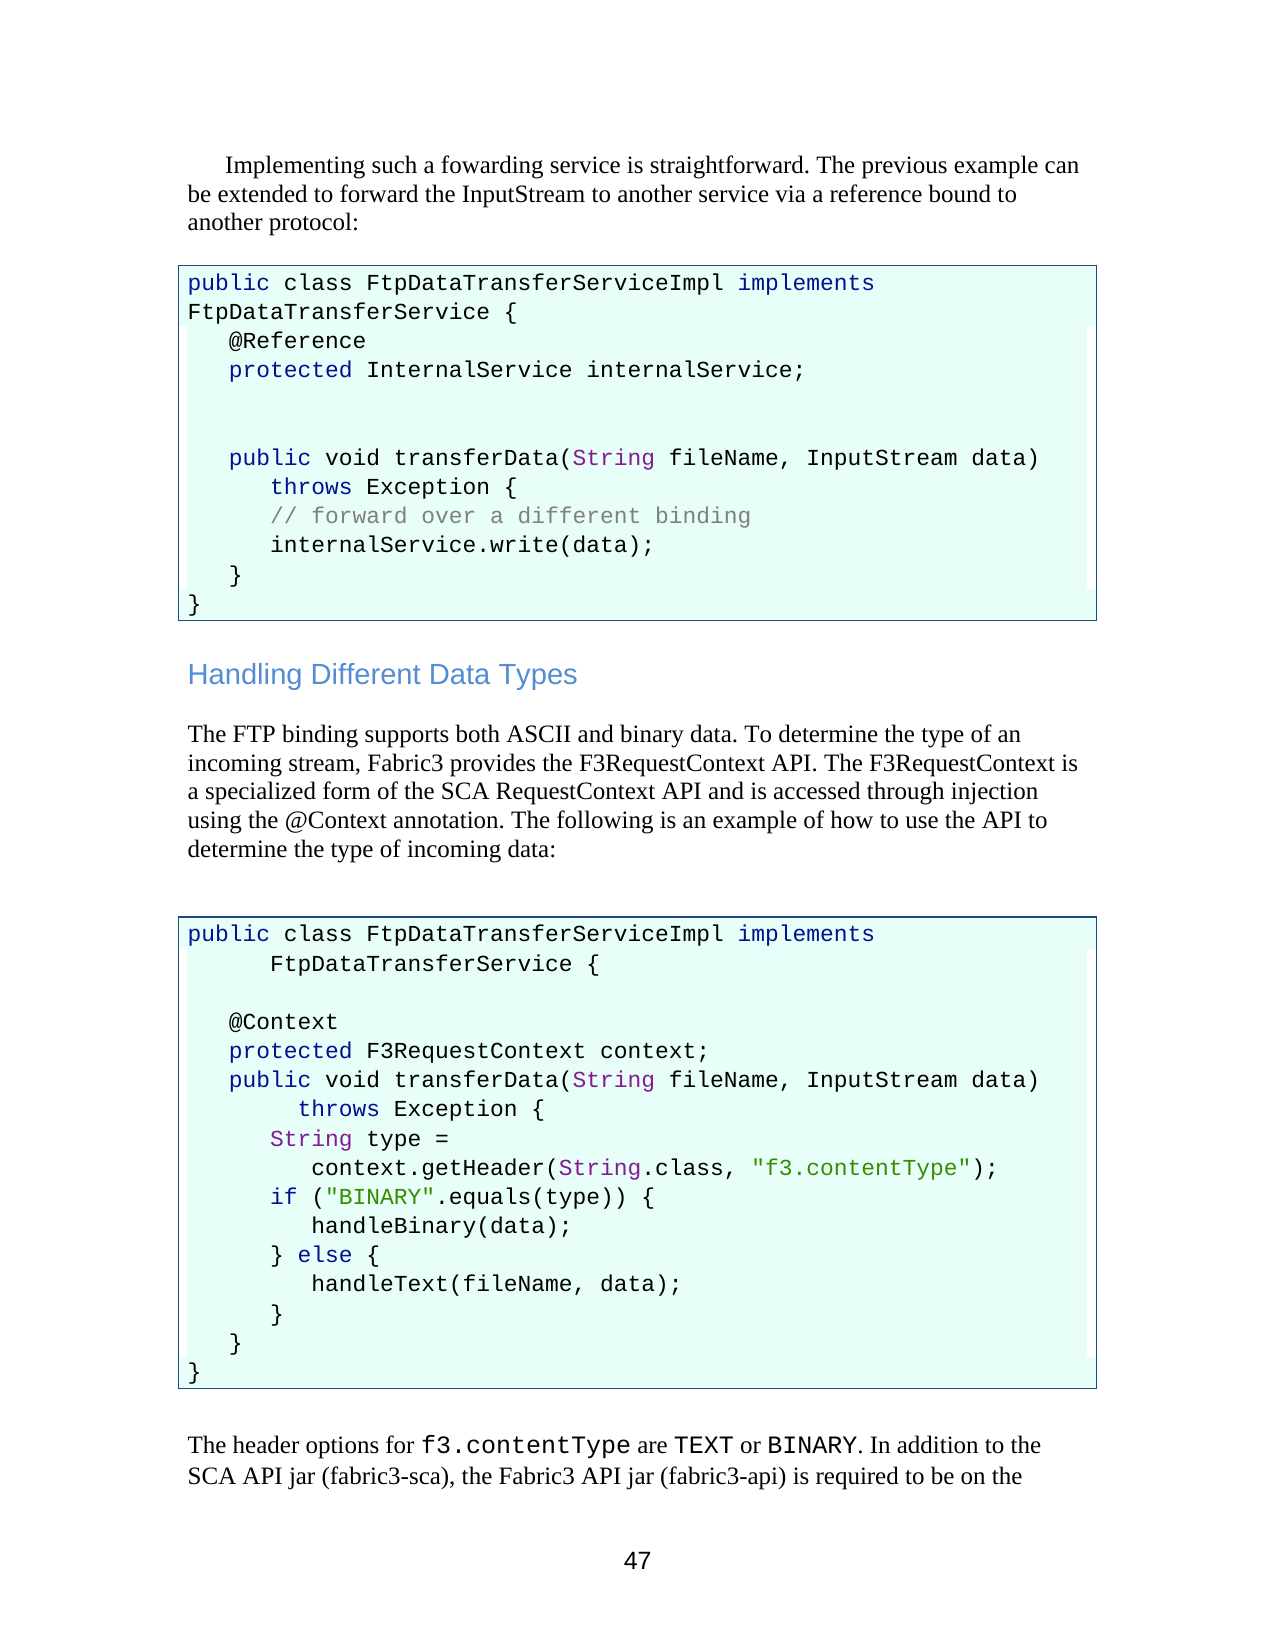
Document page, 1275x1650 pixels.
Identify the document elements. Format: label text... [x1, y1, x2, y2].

text throws Exception { [187, 1094, 1087, 1124]
text } else { [187, 1240, 1087, 1269]
text handleBinary(data); [187, 1211, 1087, 1240]
text @Context [187, 1007, 1087, 1036]
text } [179, 1354, 1096, 1388]
text throws Exception { [187, 472, 1087, 501]
text public class FtpDataTransferServiceImpl implements [179, 918, 1096, 949]
text } [187, 1328, 1087, 1354]
text public void transferData(String fileName, InputStream data) [187, 1065, 1087, 1094]
subtitle Handling Different Data Types [187, 657, 1087, 690]
text handleText(fileName, data); [187, 1269, 1087, 1299]
text } [179, 586, 1096, 620]
text protected InternalService internalService; [187, 356, 1087, 385]
text public void transferData(String fileName, InputStream data) [187, 443, 1087, 472]
text context.getHeader(String.class, "f3.contentType"); [187, 1153, 1087, 1182]
text @Reference [187, 326, 1087, 356]
text } [187, 560, 1087, 586]
text String type = [187, 1124, 1087, 1153]
text if ("BINARY".equals(type)) { [187, 1182, 1087, 1211]
text The FTP binding supports both ASCII and binary data. To determine the type of an incoming stream, Fabric3 provides the F3RequestContext API. The F3RequestContext is a specialized form of the SCA RequestContext API and is accessed through injection using the @Context annotation. The following is an example of how to use the API to determine the type of incoming data: [187, 719, 1087, 863]
text Implementing such a fowarding service is straightforward. The previous example can be extended to forward the InputStream to another service via a reference bound to another protocol: [187, 150, 1087, 236]
text // forward over a different binding [187, 501, 1087, 531]
text public class FtpDataTransferServiceImpl implements FtpDataTransferService { [179, 266, 1096, 326]
text } [187, 1299, 1087, 1328]
text internalService.write(data); [187, 531, 1087, 560]
text protected F3RequestContext context; [187, 1036, 1087, 1065]
text FtpDataTransferService { [187, 949, 1087, 978]
